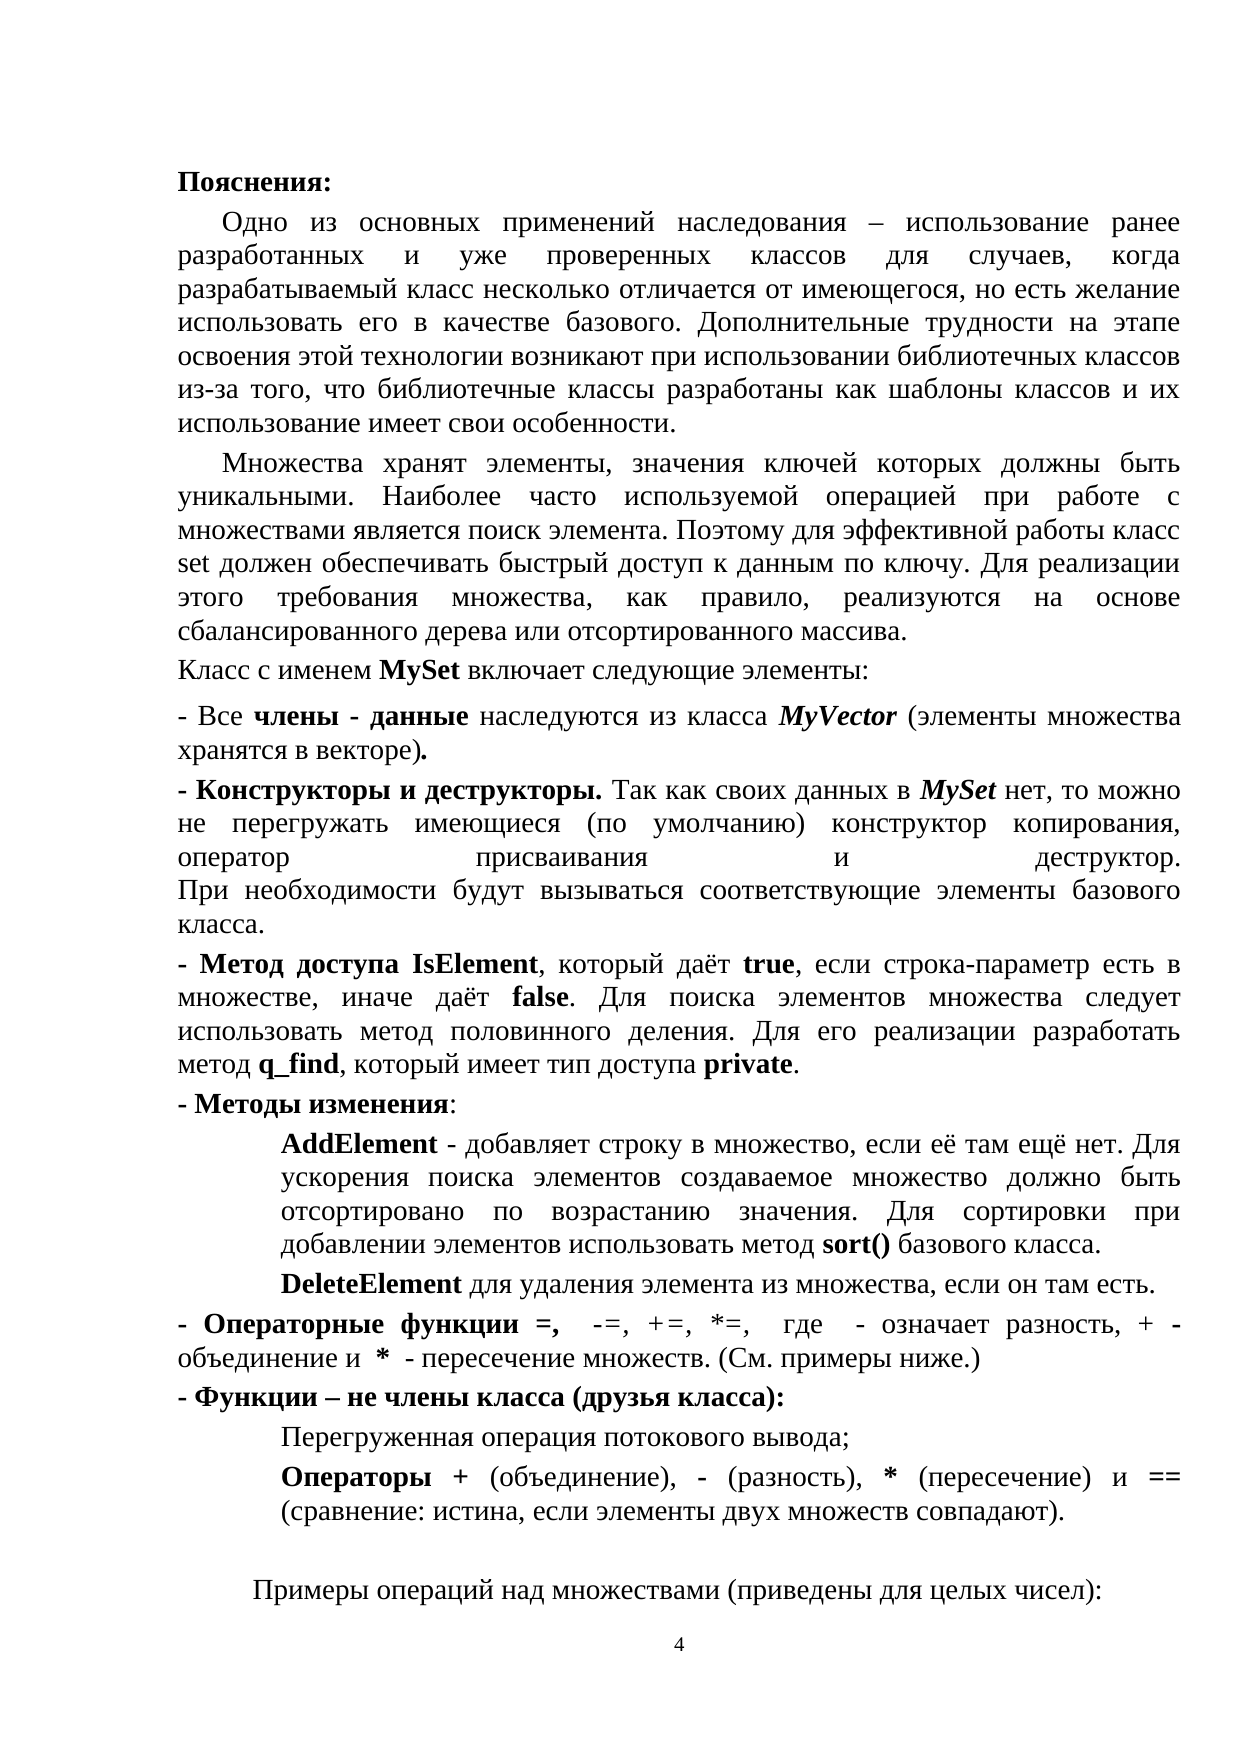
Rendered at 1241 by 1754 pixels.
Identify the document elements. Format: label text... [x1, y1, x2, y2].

text Одно из основных применений наследования – использование ранее разработанных и уже проверенных классов для случаев, когда разрабатываемый класс несколько отличается от имеющегося, но есть желание использовать его в качестве базового. Дополнительные трудности на этапе освоения этой технологии возникают при использовании библиотечных классов из-за того, что библиотечные классы разработаны как шаблоны классов и их использование имеет свои особенности. [177, 204, 1181, 439]
text - Операторные функции =, -=, +=, *=, где - означает разность, + - объединение и * - пересечение множеств. (См. примеры ниже.) [177, 1306, 1181, 1373]
text - Функции – не члены класса (друзья класса): [177, 1379, 1181, 1413]
text - Конструкторы и деструкторы. Так как своих данных в MySet нет, то можно не перегружать имеющиеся (по умолчанию) конструктор копирования, оператор присваивания и деструктор. При необходимости будут вызываться соответствующие элементы базового класса. [177, 772, 1181, 939]
text - Методы изменения: [177, 1086, 1181, 1120]
text Перегруженная операция потокового вывода; [281, 1419, 1181, 1453]
subtitle Пояснения: [177, 164, 1181, 198]
text DeleteElement для удаления элемента из множества, если он там есть. [281, 1266, 1181, 1300]
text Класс с именем MySet включает следующие элементы: [177, 652, 1181, 686]
text Примеры операций над множествами (приведены для целых чисел): [252, 1572, 1181, 1606]
text Операторы + (объединение), - (разность), * (пересечение) и == (сравнение: истина, если элементы двух множеств совпадают). [281, 1459, 1181, 1526]
text Множества хранят элементы, значения ключей которых должны быть уникальными. Наиболее часто используемой операцией при работе с множествами является поиск элемента. Поэтому для эффективной работы класс set должен обеспечивать быстрый доступ к данным по ключу. Для реализации этого требования множества, как правило, реализуются на основе сбалансированного дерева или отсортированного массива. [177, 445, 1181, 646]
text - Все члены - данные наследуются из класса MyVector (элементы множества хранятся в векторе). [177, 698, 1181, 766]
text AddElement - добавляет строку в множество, если её там ещё нет. Для ускорения поиска элементов создаваемое множество должно быть отсортировано по возрастанию значения. Для сортировки при добавлении элементов использовать метод sort() базового класса. [281, 1126, 1181, 1260]
text - Метод доступа IsElement, который даёт true, если строка-параметр есть в множестве, иначе даёт false. Для поиска элементов множества следует использовать метод половинного деления. Для его реализации разработать метод q_find, который имеет тип доступа private. [177, 946, 1181, 1080]
